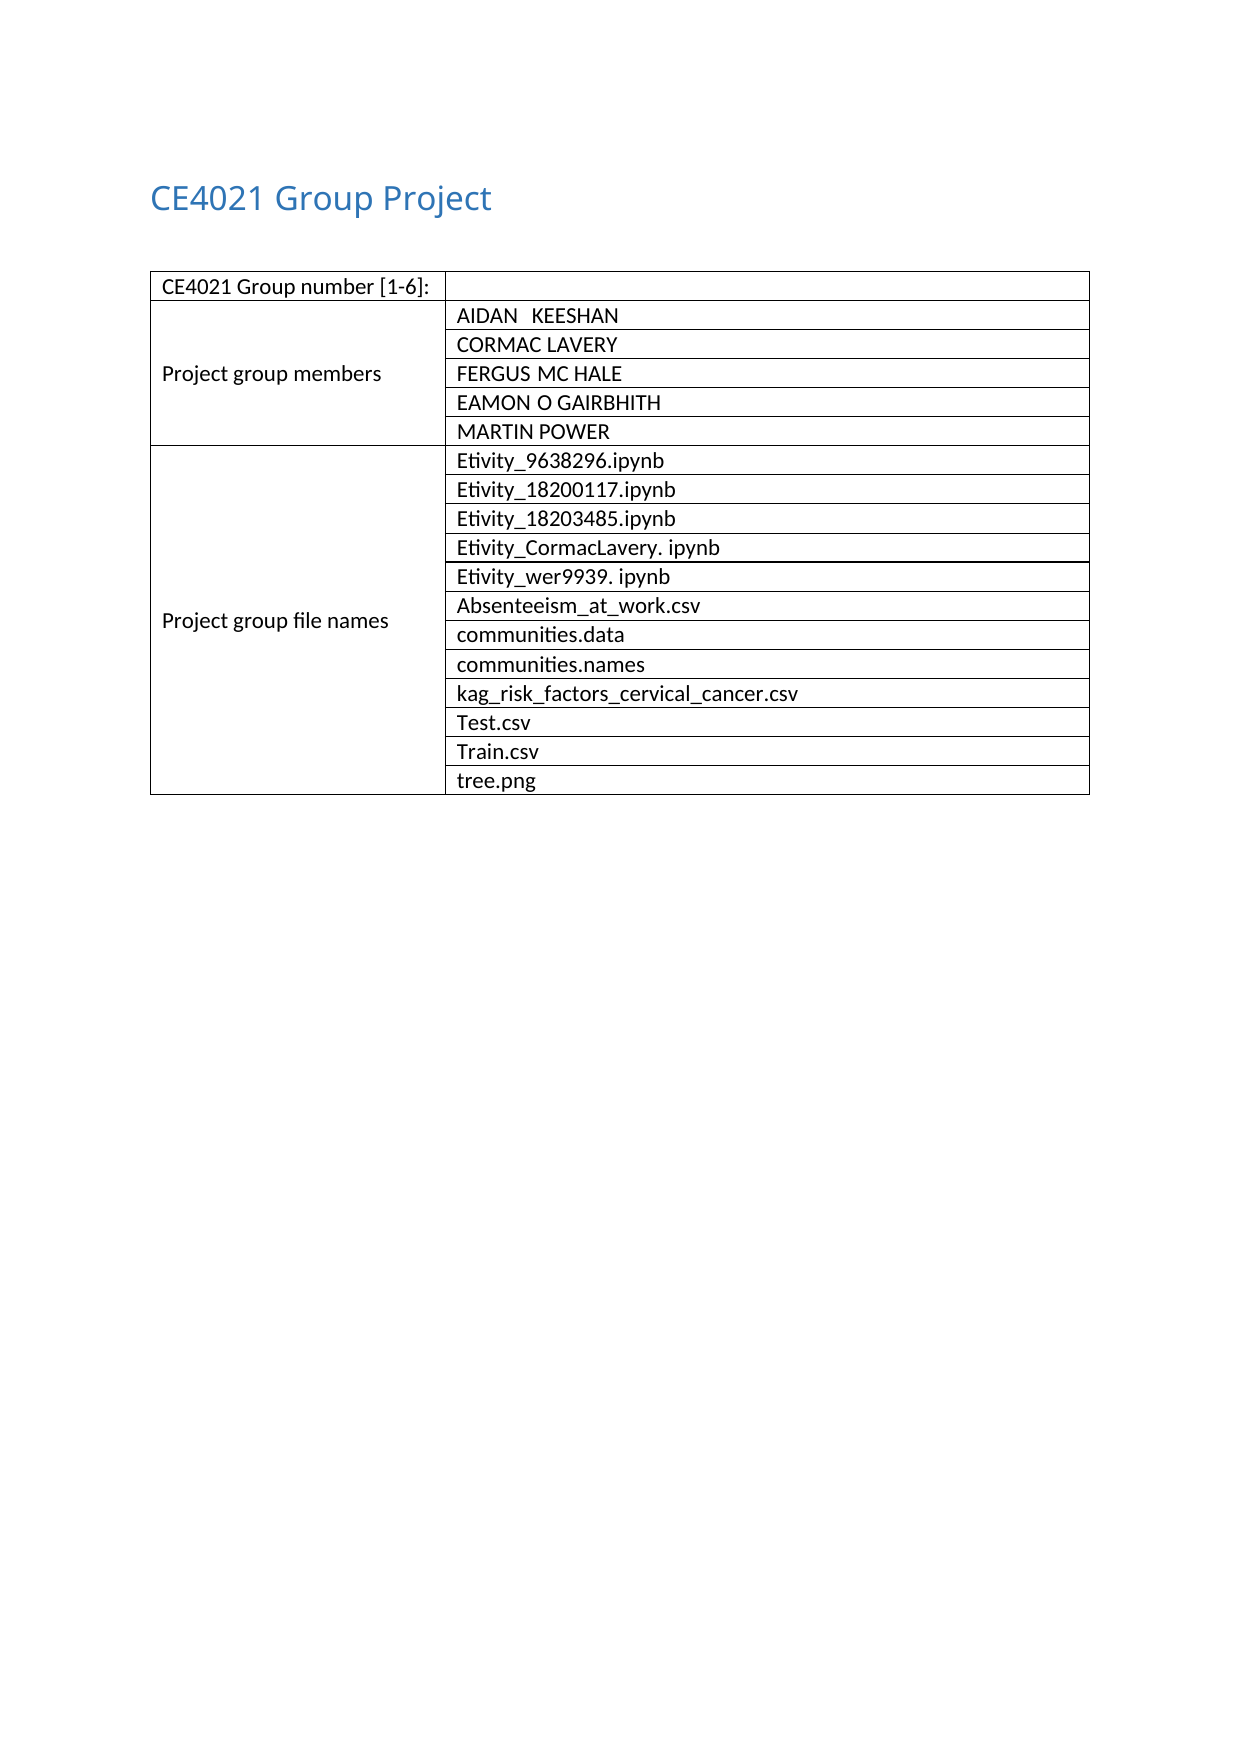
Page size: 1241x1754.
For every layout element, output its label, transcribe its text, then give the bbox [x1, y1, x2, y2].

table_cell Etivity_wer9939. ipynb [446, 563, 1089, 591]
table_header CE4021 Group number [1-6]: [151, 272, 445, 300]
table_cell EAMON O GAIRBHITH [446, 388, 1089, 416]
table_cell Etivity_18200117.ipynb [446, 475, 1089, 503]
table_cell communities.names [446, 650, 1089, 678]
table_cell Etivity_18203485.ipynb [446, 504, 1089, 532]
subtitle CE4021 Group Project [150, 175, 1090, 220]
table_cell Train.csv [446, 737, 1089, 765]
table_cell Project group file names [151, 446, 445, 794]
table_cell Absenteeism_at_work.csv [446, 592, 1089, 619]
table_cell Project group members [151, 301, 445, 445]
table_cell tree.png [446, 766, 1089, 794]
table_cell kag_risk_factors_cervical_cancer.csv [446, 679, 1089, 707]
table_cell CORMAC LAVERY [446, 330, 1089, 358]
table_cell Test.csv [446, 708, 1089, 736]
table_cell communities.data [446, 621, 1089, 649]
table_cell MARTIN POWER [446, 417, 1089, 445]
table_cell Etivity_CormacLavery. ipynb [446, 534, 1089, 561]
table_header [446, 272, 1089, 300]
table_cell FERGUS MC HALE [446, 359, 1089, 387]
table_cell Etivity_9638296.ipynb [446, 446, 1089, 474]
table_cell AIDAN KEESHAN [446, 301, 1089, 329]
